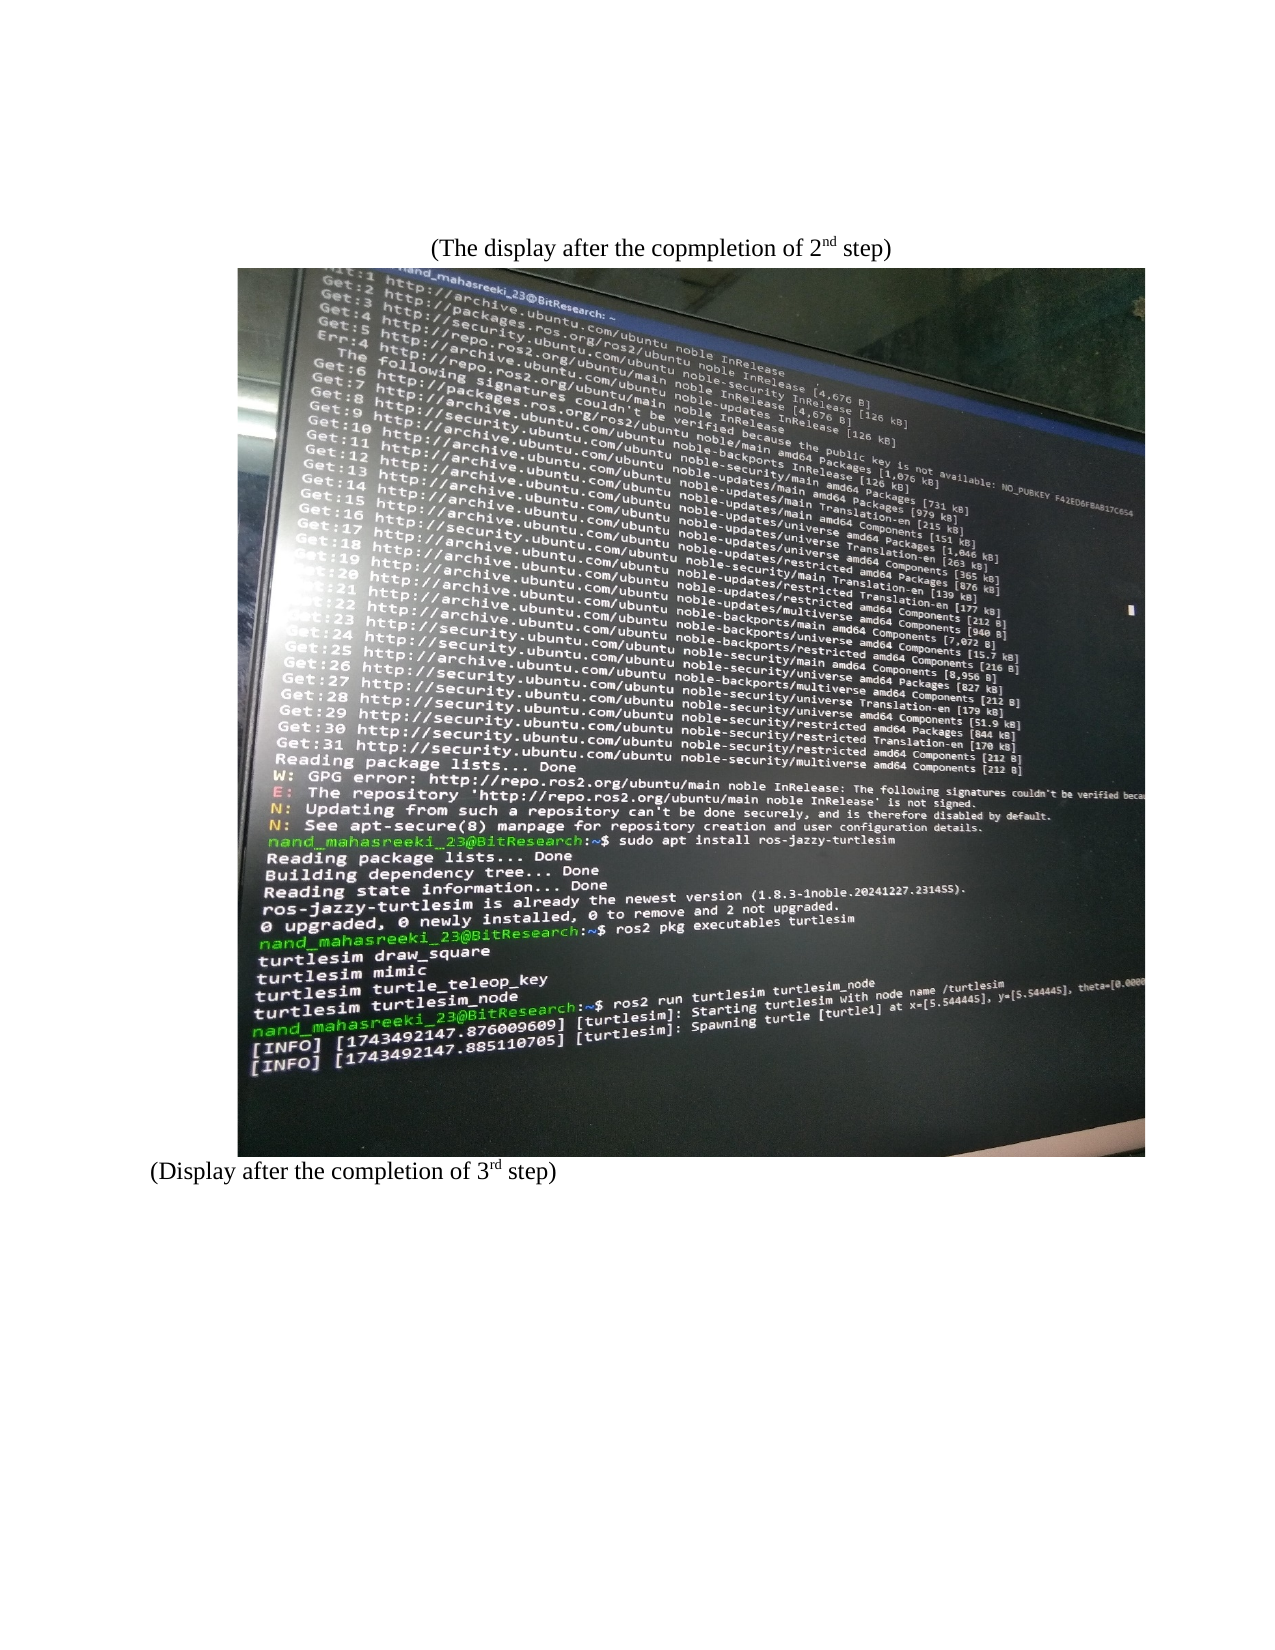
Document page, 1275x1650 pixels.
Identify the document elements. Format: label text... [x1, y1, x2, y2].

text (The display after the copmpletion of 2nd step) [197, 233, 1125, 261]
picture [237, 268, 1146, 1157]
text (Display after the completion of 3rd step) [150, 552, 1125, 1185]
